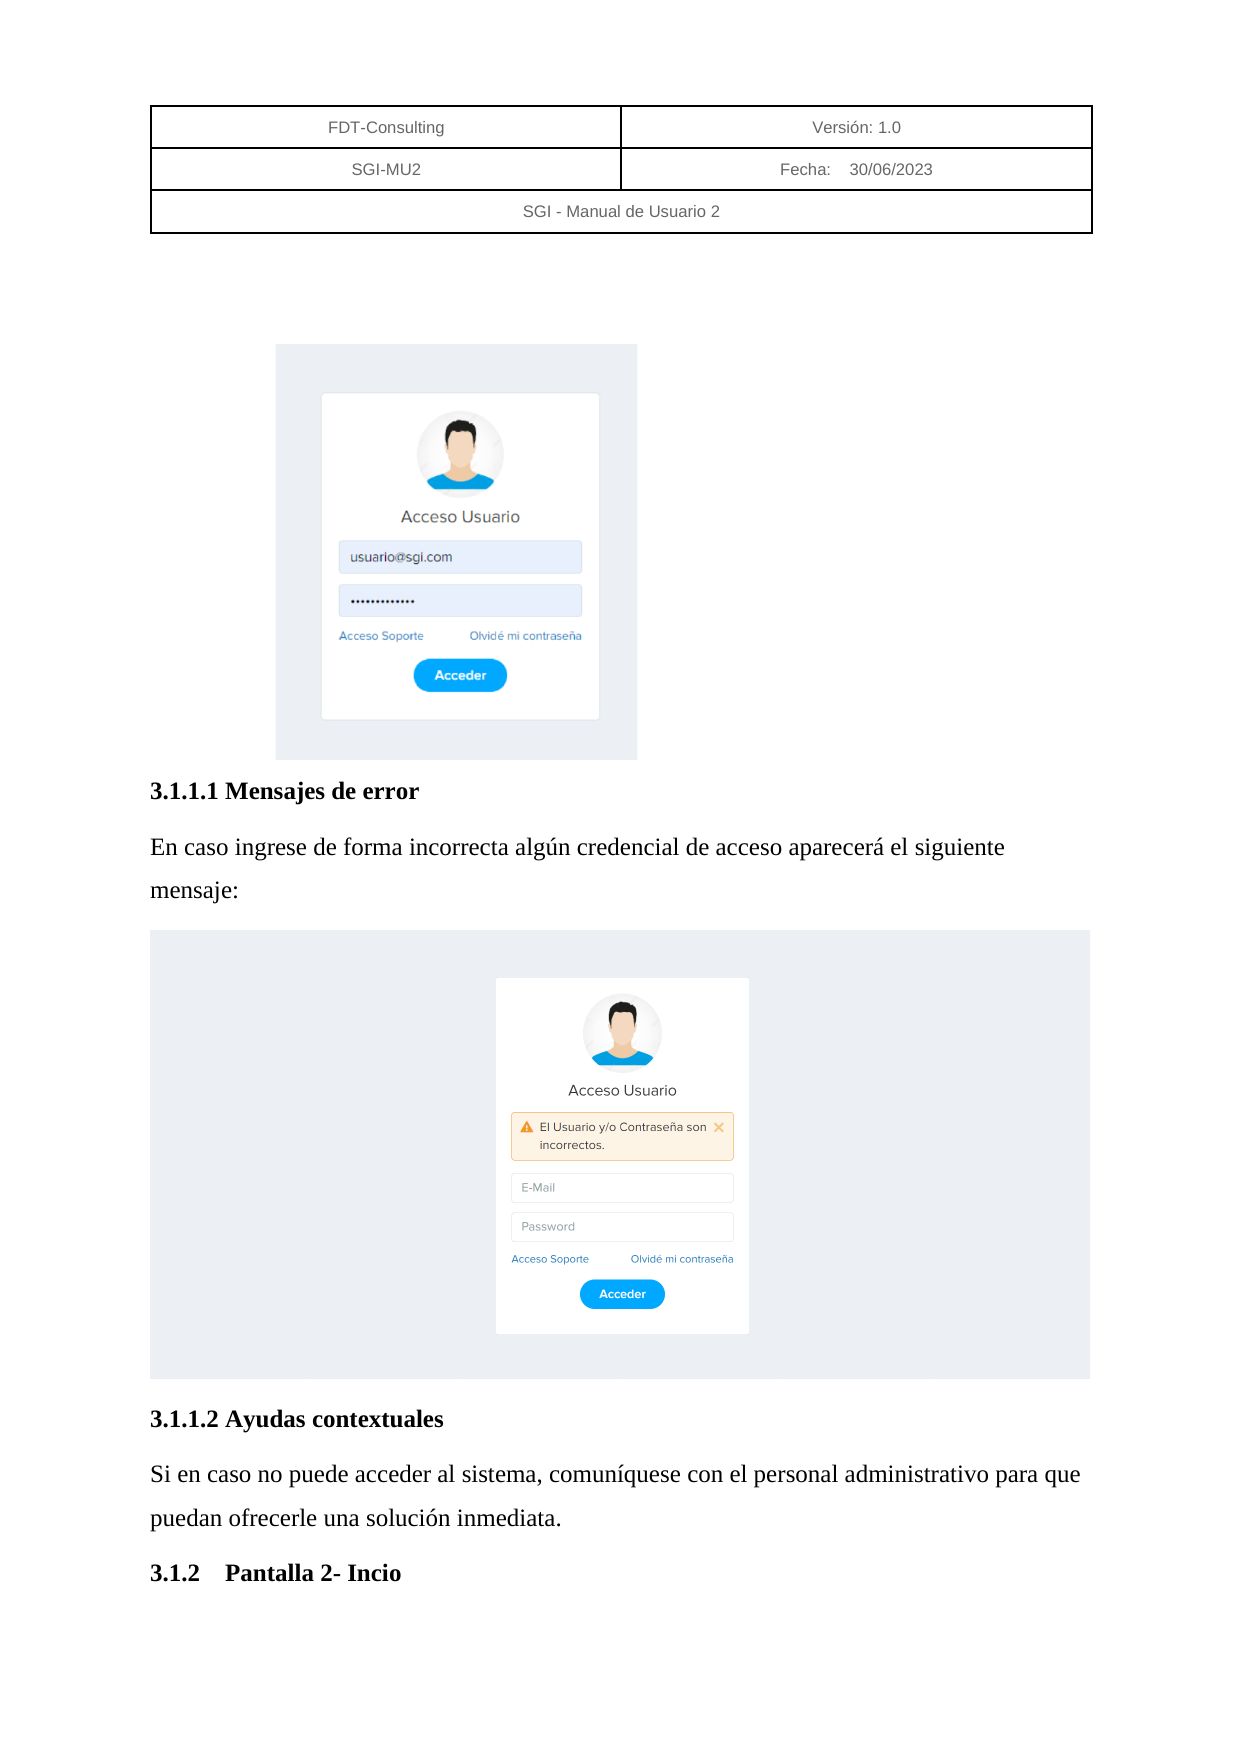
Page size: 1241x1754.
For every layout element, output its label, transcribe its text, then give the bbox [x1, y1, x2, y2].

text En caso ingrese de forma incorrecta algún credencial de acceso aparecerá el siguiente mensaje: [150, 832, 1090, 903]
text 3.1.2 Pantalla 2- Incio [150, 1558, 1090, 1587]
picture [150, 930, 1091, 1379]
text 3.1.1.1 Mensajes de error [150, 776, 1090, 805]
picture [225, 344, 685, 760]
text 3.1.1.2 Ayudas contextuales [150, 1404, 1090, 1433]
text Si en caso no puede acceder al sistema, comuníquese con el personal administrativo para que puedan ofrecerle una solución inmediata. [150, 1459, 1090, 1531]
